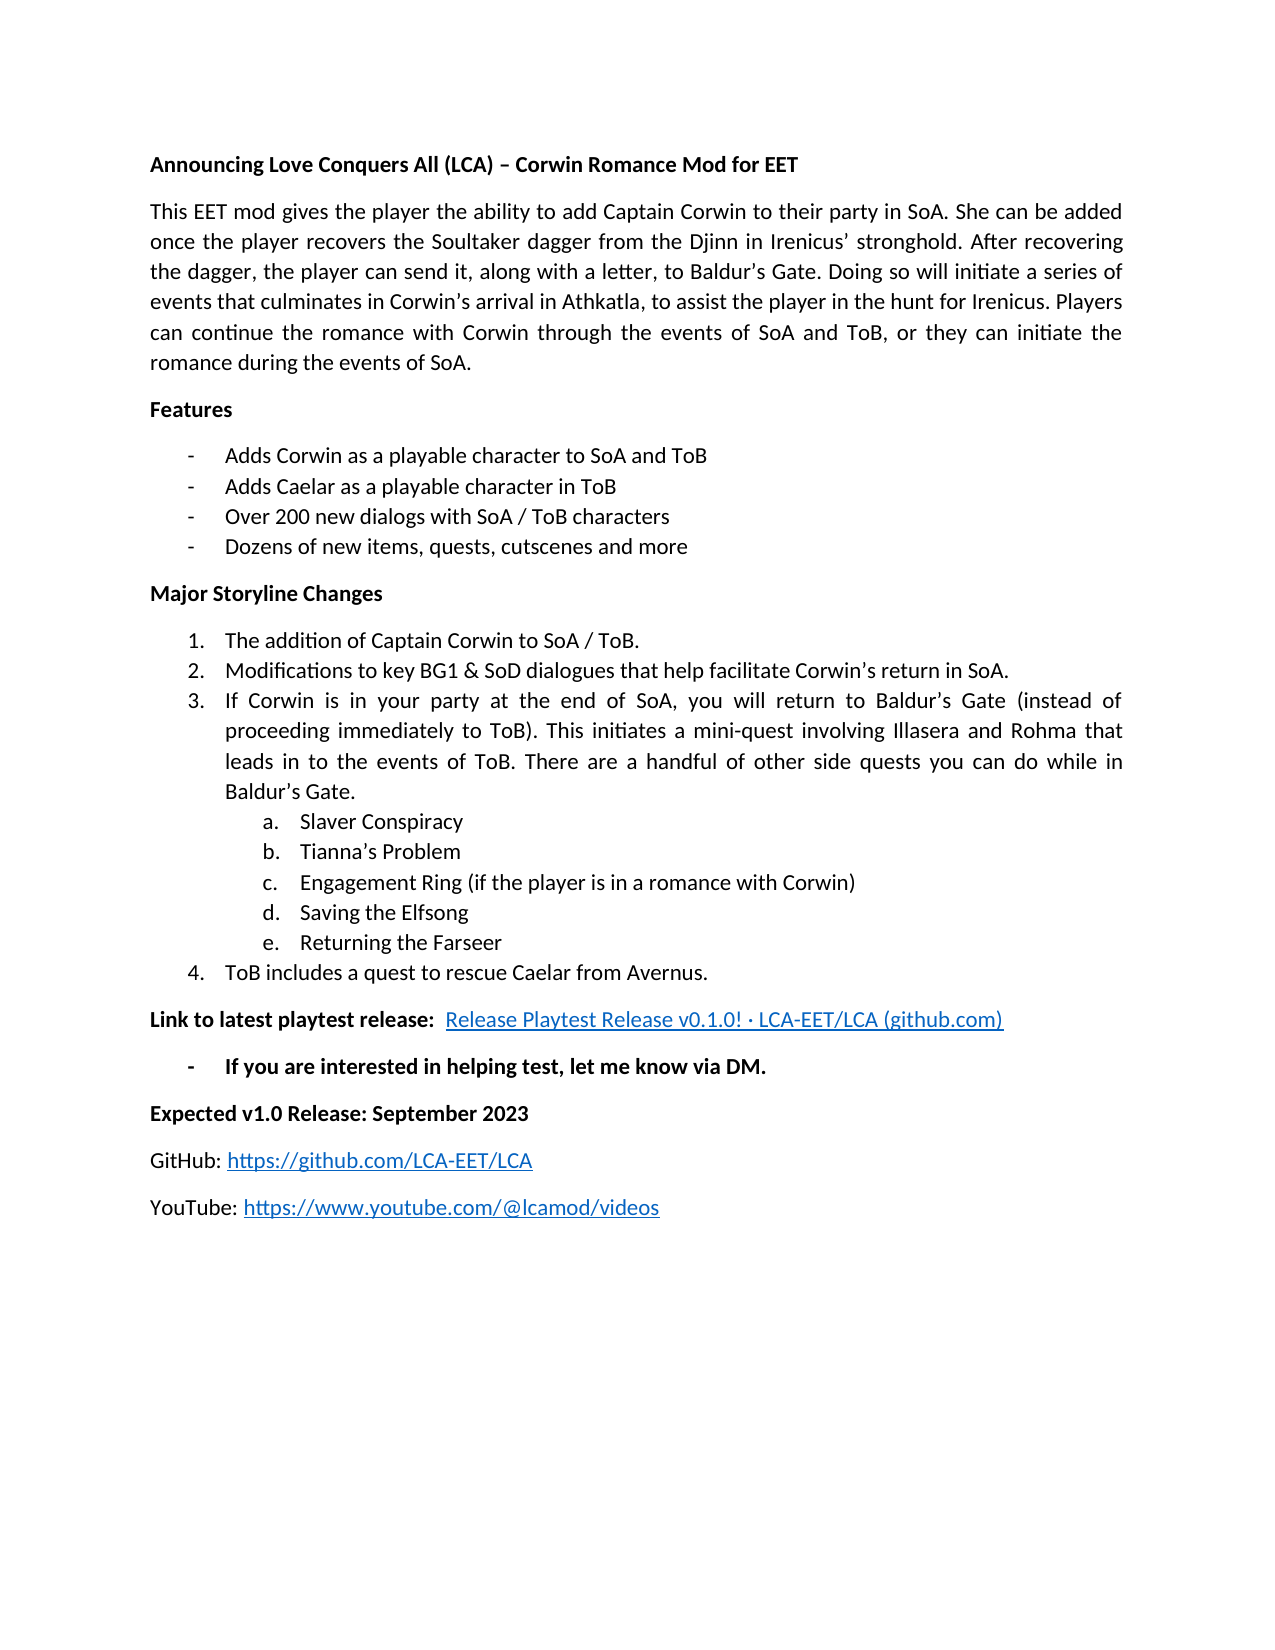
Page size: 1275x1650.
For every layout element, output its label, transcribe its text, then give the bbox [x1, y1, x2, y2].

text This EET mod gives the player the ability to add Captain Corwin to their party in SoA. She can be added once the player recovers the Soultaker dagger from the Djinn in Irenicus’ stronghold. After recovering the dagger, the player can send it, along with a letter, to Baldur’s Gate. Doing so will initiate a series of events that culminates in Corwin’s arrival in Athkatla, to assist the player in the hunt for Irenicus. Players can continue the romance with Corwin through the events of SoA and ToB, or they can initiate the romance during the events of SoA. [150, 197, 1125, 376]
list The addition of Captain Corwin to SoA / ToB. [187, 626, 1125, 654]
text GitHub: https://github.com/LCA-EET/LCA [150, 1146, 1125, 1174]
list Engagement Ring (if the player is in a romance with Corwin) [262, 868, 1125, 896]
list Over 200 new dialogs with SoA / ToB characters [187, 502, 1125, 530]
list Saving the Elfsong [262, 898, 1125, 926]
text Link to latest playtest release: Release Playtest Release v0.1.0! · LCA-EET/LCA (github.com) [150, 1005, 1125, 1033]
list Modifications to key BG1 & SoD dialogues that help facilitate Corwin’s return in SoA. [187, 656, 1125, 684]
list If you are interested in helping test, let me know via DM. [187, 1052, 1125, 1080]
text Features [150, 395, 1125, 423]
list ToB includes a quest to rescue Caelar from Avernus. [187, 958, 1125, 986]
text Expected v1.0 Release: September 2023 [150, 1099, 1125, 1127]
text YouTube: https://www.youtube.com/@lcamod/videos [150, 1193, 1125, 1221]
list Adds Caelar as a playable character in ToB [187, 472, 1125, 500]
text Major Storyline Changes [150, 579, 1125, 607]
list Returning the Farseer [262, 928, 1125, 956]
text Announcing Love Conquers All (LCA) – Corwin Romance Mod for EET [150, 150, 1125, 178]
list Dozens of new items, quests, cutscenes and more [187, 532, 1125, 560]
list Adds Corwin as a playable character to SoA and ToB [187, 442, 1125, 470]
list If Corwin is in your party at the end of SoA, you will return to Baldur’s Gate (instead of proceeding immediately to ToB). This initiates a mini-quest involving Illasera and Rohma that leads in to the events of ToB. There are a handful of other side quests you can do while in Baldur’s Gate. [187, 686, 1125, 805]
list Slaver Conspiracy [262, 807, 1125, 835]
list Tianna’s Problem [262, 837, 1125, 866]
